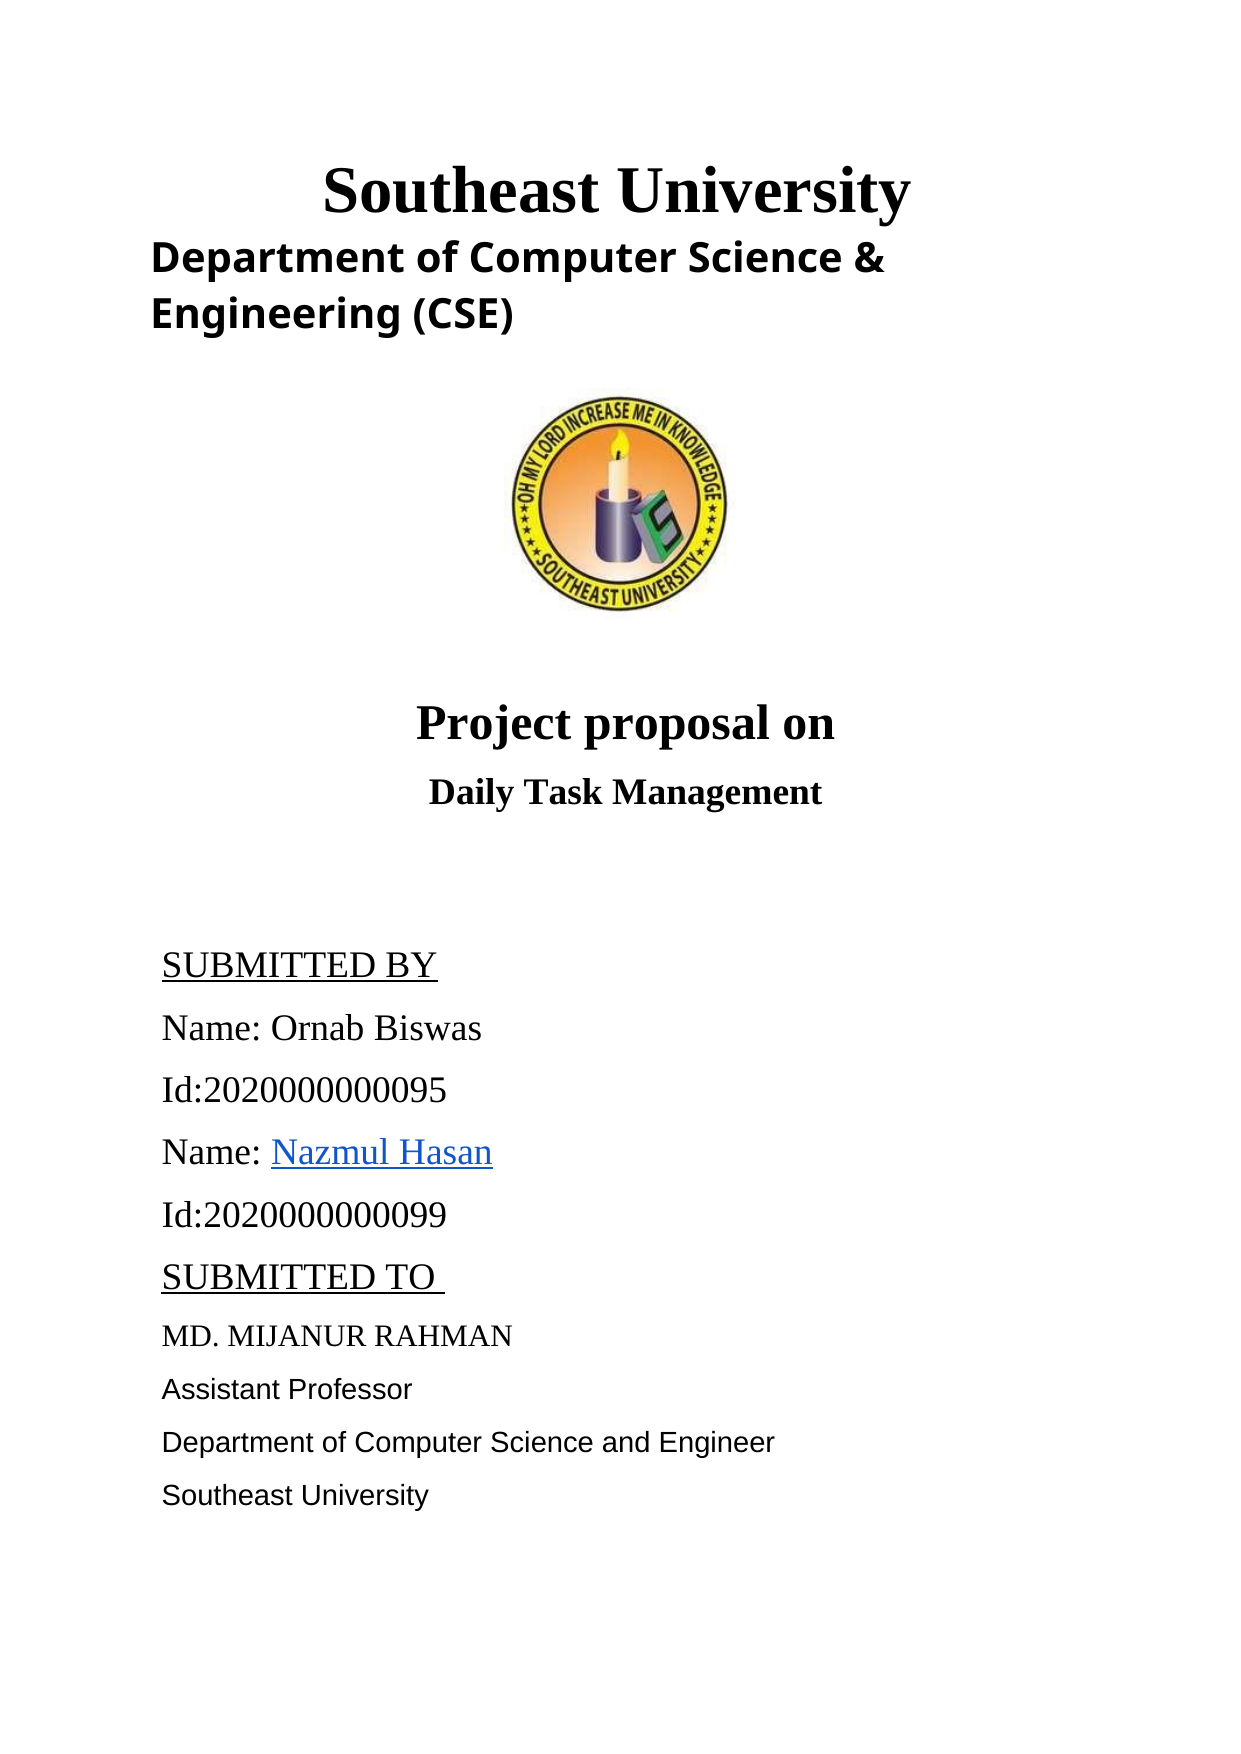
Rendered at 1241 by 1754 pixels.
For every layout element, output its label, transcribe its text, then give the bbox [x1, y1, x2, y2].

text Name: Nazmul Hasan [153, 1130, 1089, 1173]
text Southeast University [152, 150, 1090, 227]
text Southeast University [153, 1478, 1089, 1511]
text MD. MIJANUR RAHMAN [153, 1317, 1089, 1353]
text Id:2020000000095 [153, 1067, 1089, 1111]
text Assistant Professor [153, 1372, 1089, 1406]
text Name: Ornab Biswas [153, 1005, 1089, 1048]
text SUBMITTED BY [153, 943, 1089, 986]
text Department of Computer Science and Engineer [153, 1425, 1089, 1458]
text Project proposal on [153, 693, 1089, 751]
subtitle Department of Computer Science & Engineering (CSE) [150, 227, 1090, 341]
text SUBMITTED TO [153, 1254, 1089, 1298]
text Id:2020000000099 [153, 1192, 1089, 1235]
picture [503, 388, 736, 620]
text Daily Task Management [153, 770, 1089, 813]
